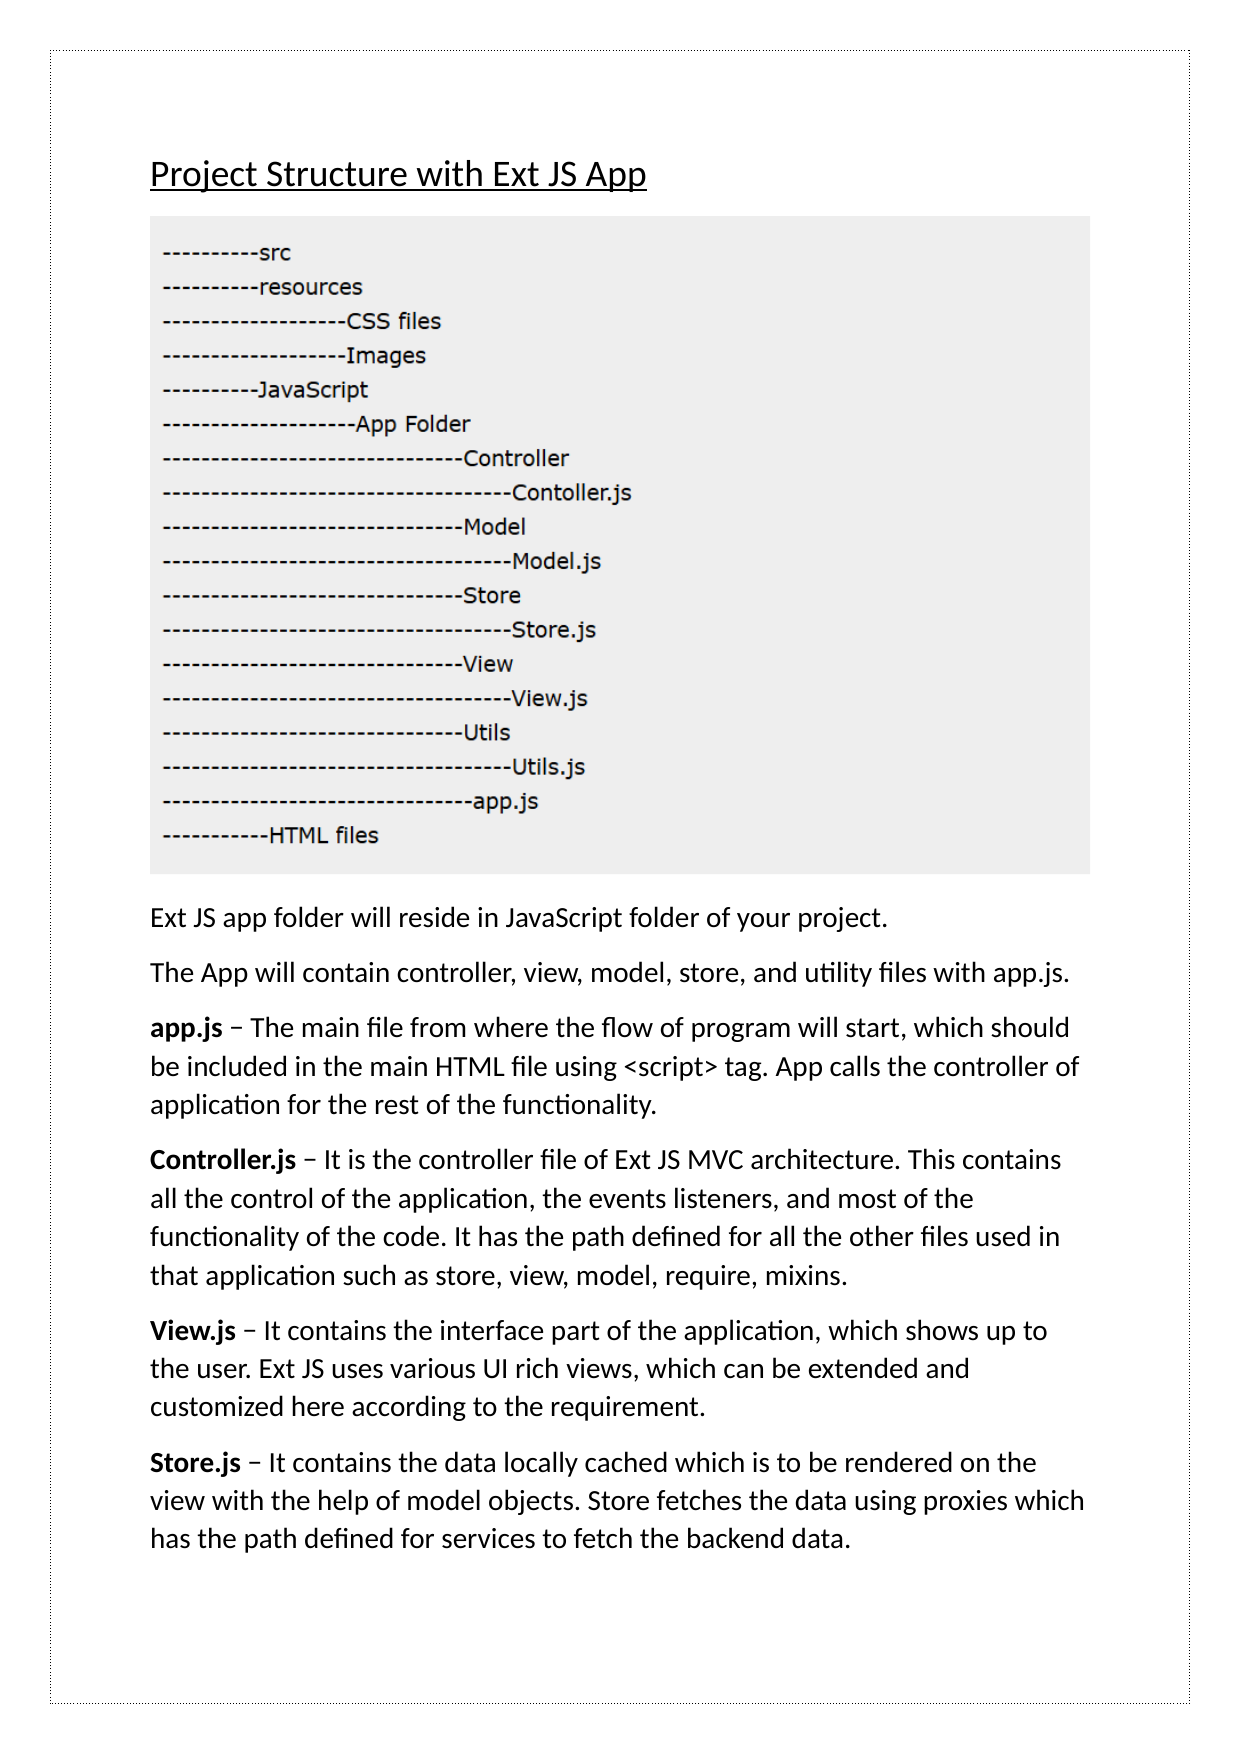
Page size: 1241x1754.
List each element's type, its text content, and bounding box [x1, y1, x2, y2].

picture [150, 216, 1091, 881]
text View.js − It contains the interface part of the application, which shows up to the user. Ext JS uses various UI rich views, which can be extended and customized here according to the requirement. [150, 1312, 1090, 1424]
text Ext JS app folder will reside in JavaScript folder of your project. [150, 899, 1090, 935]
text Project Structure with Ext JS App [150, 150, 1090, 196]
text app.js − The main file from where the flow of program will start, which should be included in the main HTML file using <script> tag. App calls the controller of application for the rest of the functionality. [150, 1009, 1090, 1122]
text Controller.js − It is the controller file of Ext JS MVC architecture. This contains all the control of the application, the events listeners, and most of the functionality of the code. It has the path defined for all the other files used in that application such as store, view, model, require, mixins. [150, 1141, 1090, 1292]
text Store.js − It contains the data locally cached which is to be rendered on the view with the help of model objects. Store fetches the data using proxies which has the path defined for services to fetch the backend data. [150, 1444, 1090, 1556]
text The App will contain controller, view, model, store, and utility files with app.js. [150, 954, 1090, 990]
